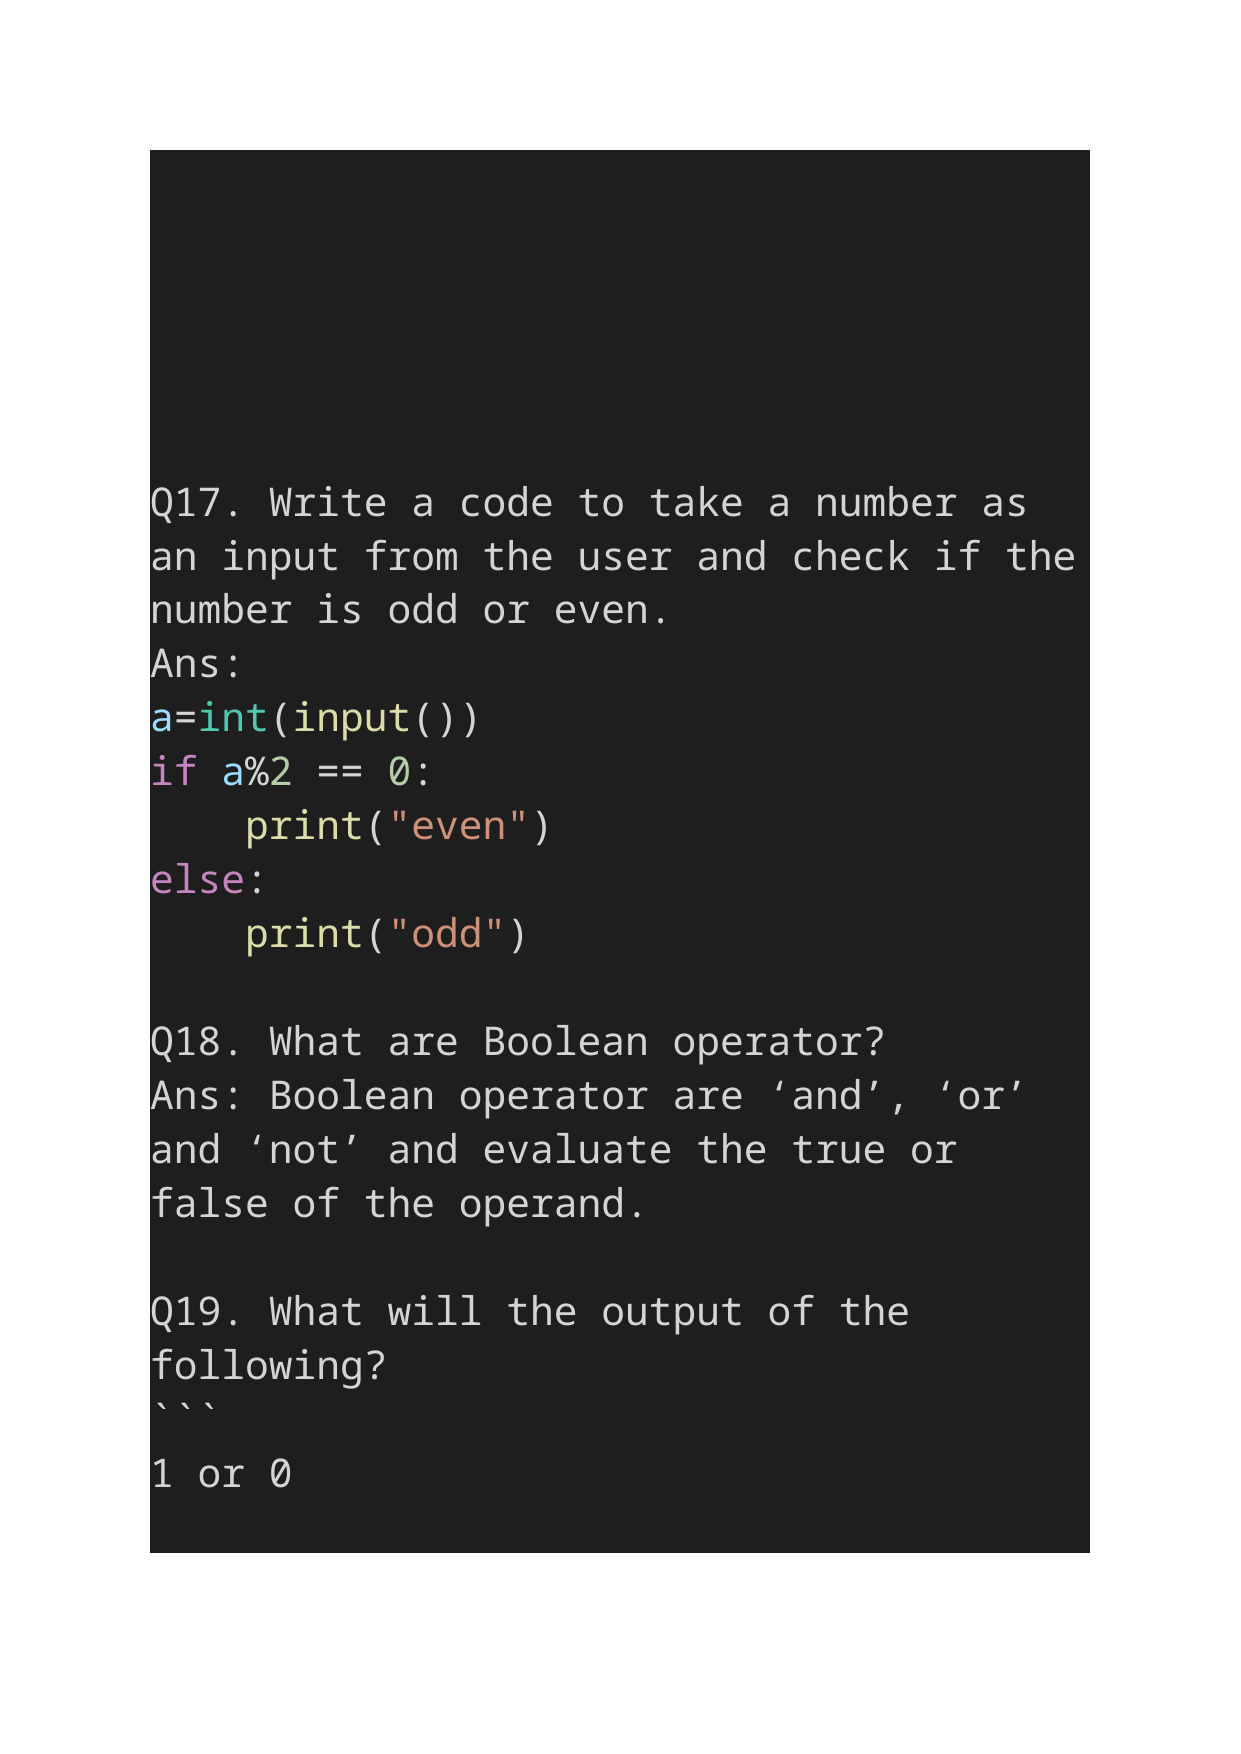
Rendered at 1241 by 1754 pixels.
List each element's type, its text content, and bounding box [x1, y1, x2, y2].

text print("even") [150, 797, 1090, 851]
text Ans: [150, 636, 1090, 689]
text print("odd") [150, 905, 1090, 959]
text Q18. What are Boolean operator? [150, 1013, 1090, 1067]
text Q17. Write a code to take a number as an input from the user and check if the number is odd or even. [150, 474, 1090, 636]
text 1 or 0 [150, 1445, 1090, 1499]
text ``` [150, 1391, 1090, 1445]
text if a%2 == 0: [150, 743, 1090, 797]
text else: [150, 851, 1090, 905]
text Q19. What will the output of the following? [150, 1283, 1090, 1391]
text a=int(input()) [150, 689, 1090, 743]
text Ans: Boolean operator are ‘and’, ‘or’ and ‘not’ and evaluate the true or false of the operand. [150, 1067, 1090, 1229]
